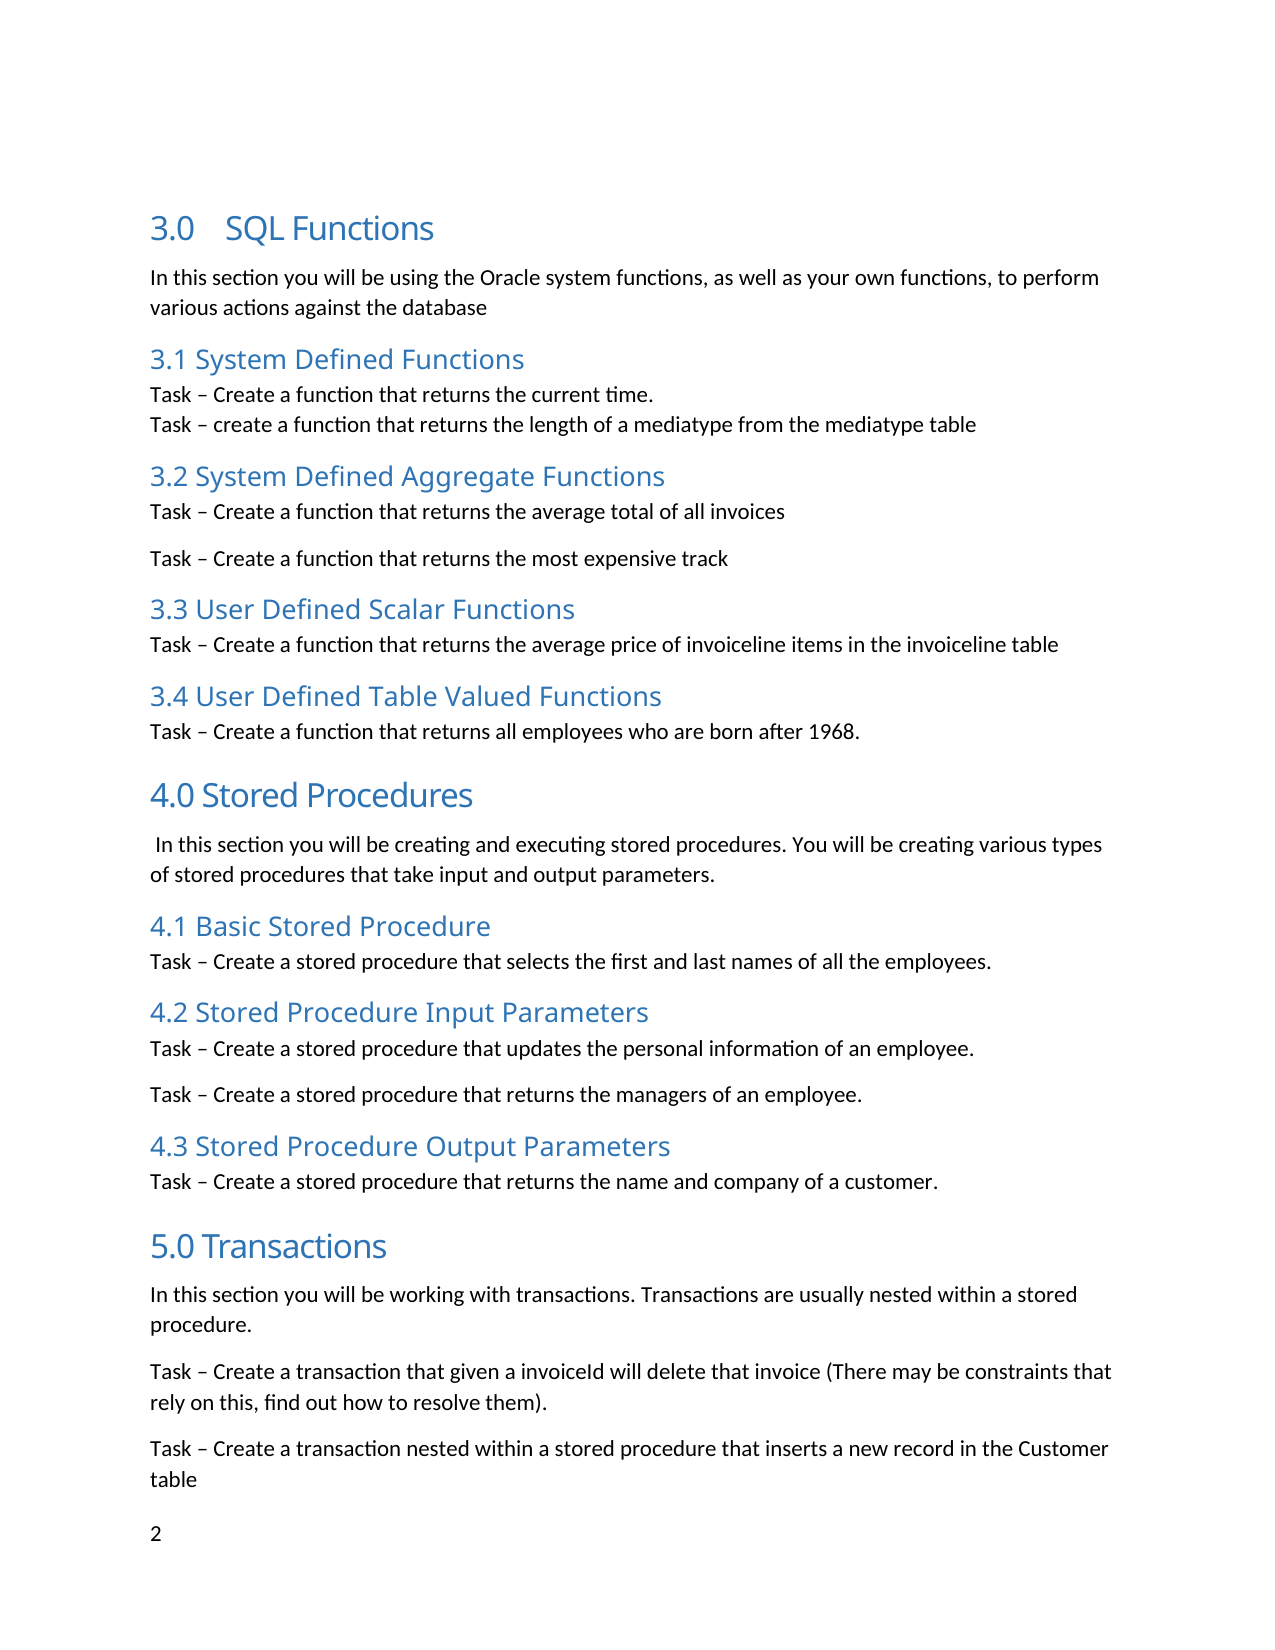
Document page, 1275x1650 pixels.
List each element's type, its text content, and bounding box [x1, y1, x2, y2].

text Task – Create a function that returns the average price of invoiceline items in the invoiceline table [150, 630, 1125, 658]
subtitle 4.1 Basic Stored Procedure [150, 907, 1125, 944]
subtitle SQL Functions [150, 205, 1125, 251]
list Task – Create a function that returns the current time. [150, 380, 1125, 408]
text Task – Create a transaction nested within a stored procedure that inserts a new record in the Customer table [150, 1434, 1125, 1493]
text In this section you will be using the Oracle system functions, as well as your own functions, to perform various actions against the database [150, 263, 1125, 321]
text In this section you will be working with transactions. Transactions are usually nested within a stored procedure. [150, 1280, 1125, 1339]
subtitle 3.2 System Defined Aggregate Functions [150, 457, 1125, 494]
text Task – Create a stored procedure that selects the first and last names of all the employees. [150, 947, 1125, 975]
subtitle 5.0 Transactions [150, 1222, 1125, 1268]
subtitle 4.2 Stored Procedure Input Parameters [150, 994, 1125, 1031]
text Task – Create a function that returns the most expensive track [150, 544, 1125, 572]
subtitle 3.3 User Defined Scalar Functions [150, 591, 1125, 627]
text Task – Create a stored procedure that returns the name and company of a customer. [150, 1167, 1125, 1195]
subtitle 3.1 System Defined Functions [150, 340, 1125, 377]
text Task – Create a transaction that given a invoiceId will delete that invoice (There may be constraints that rely on this, find out how to resolve them). [150, 1357, 1125, 1416]
text Task – Create a stored procedure that updates the personal information of an employee. [150, 1034, 1125, 1062]
text Task – Create a function that returns the average total of all invoices [150, 497, 1125, 525]
text Task – Create a function that returns all employees who are born after 1968. [150, 717, 1125, 745]
subtitle 4.3 Stored Procedure Output Parameters [150, 1127, 1125, 1164]
text In this section you will be creating and executing stored procedures. You will be creating various types of stored procedures that take input and output parameters. [150, 830, 1125, 888]
subtitle 3.4 User Defined Table Valued Functions [150, 677, 1125, 714]
list Task – create a function that returns the length of a mediatype from the mediatype table [150, 410, 1125, 438]
text Task – Create a stored procedure that returns the managers of an employee. [150, 1081, 1125, 1109]
subtitle 4.0 Stored Procedures [150, 772, 1125, 818]
